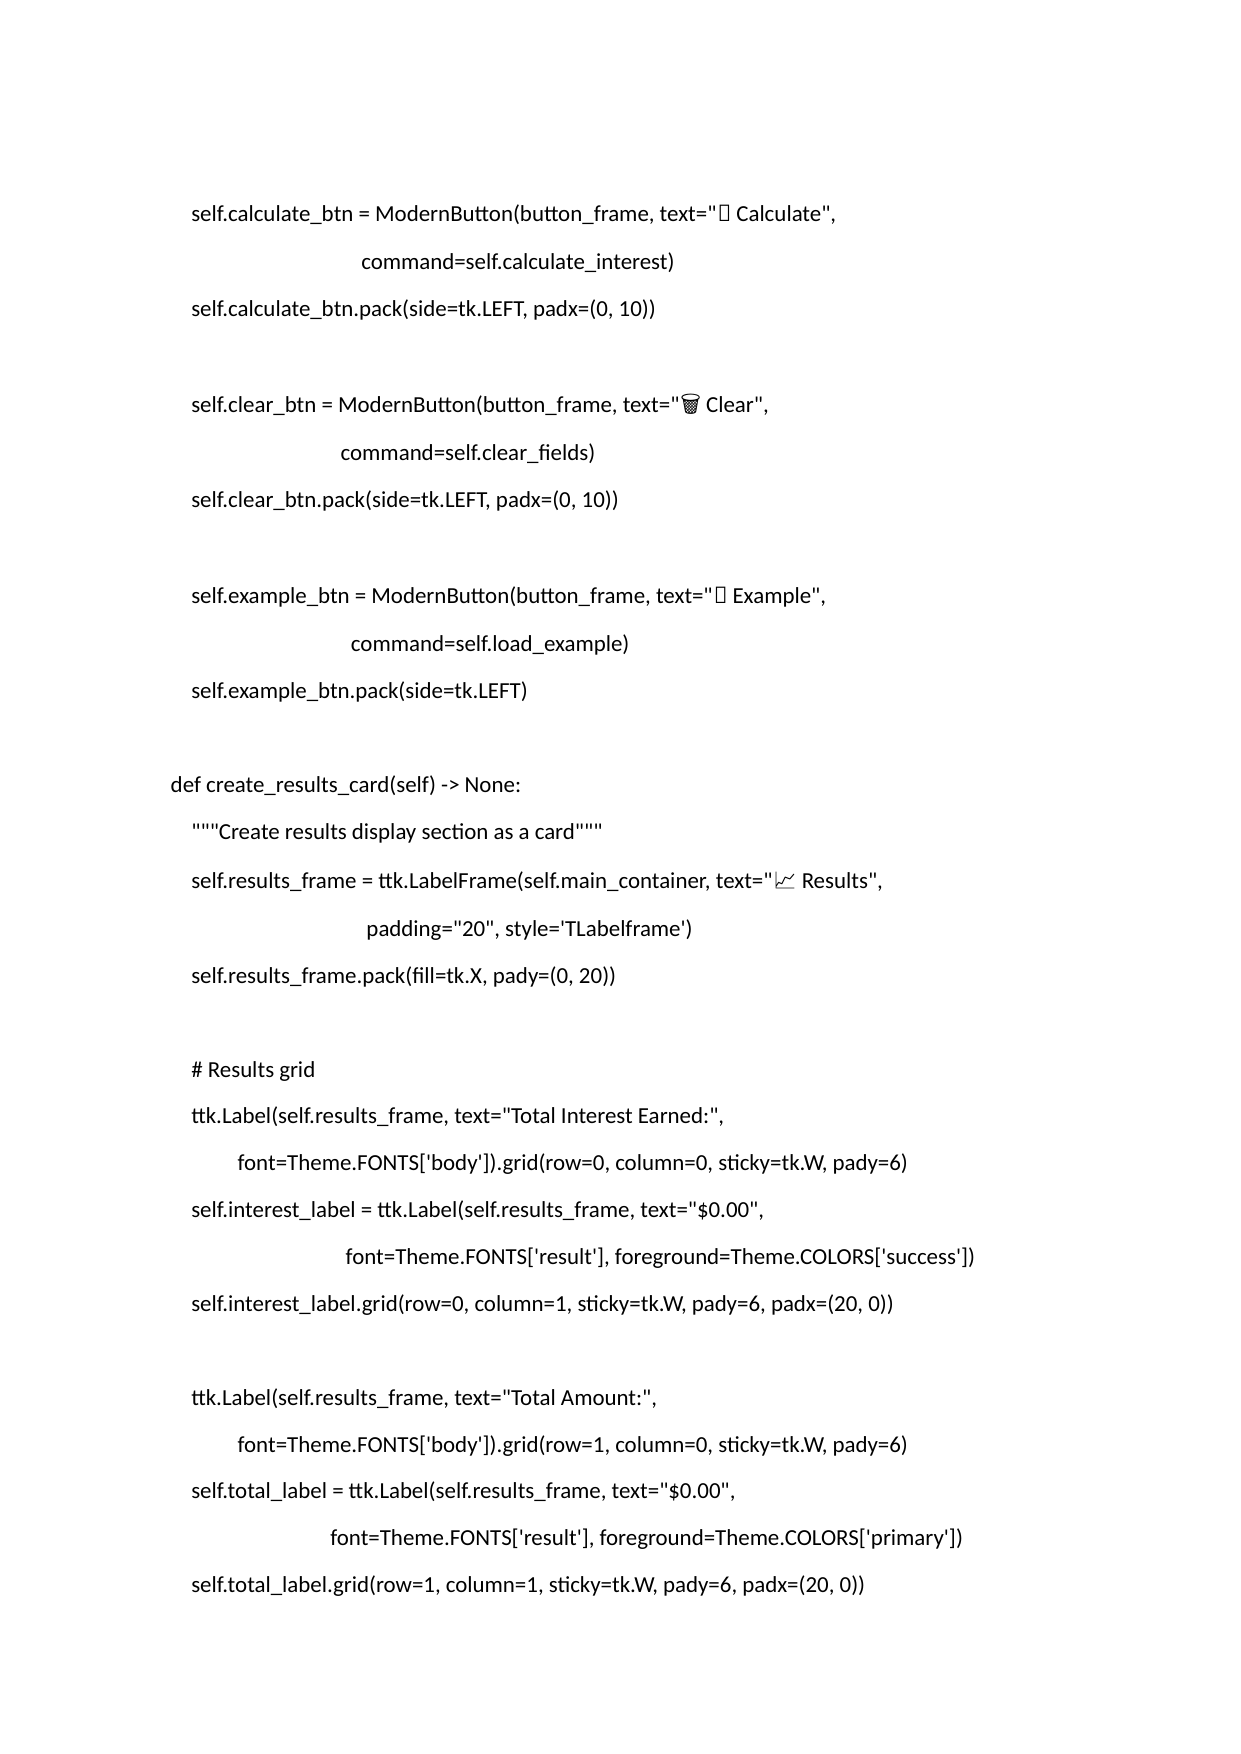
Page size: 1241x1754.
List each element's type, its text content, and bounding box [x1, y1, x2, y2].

text padding="20", style='TLabelframe') [150, 914, 1090, 942]
text def create_results_card(self) -> None: [150, 770, 1090, 798]
text self.total_label.grid(row=1, column=1, sticky=tk.W, pady=6, padx=(20, 0)) [150, 1570, 1090, 1598]
text self.example_btn = ModernButton(button_frame, text="💡 Example", [150, 579, 1090, 610]
text ttk.Label(self.results_frame, text="Total Interest Earned:", [150, 1102, 1090, 1130]
text font=Theme.FONTS['body']).grid(row=1, column=0, sticky=tk.W, pady=6) [150, 1430, 1090, 1458]
text command=self.clear_fields) [150, 438, 1090, 466]
text self.clear_btn = ModernButton(button_frame, text="🗑️ Clear", [150, 388, 1090, 419]
text self.calculate_btn.pack(side=tk.LEFT, padx=(0, 10)) [150, 294, 1090, 322]
text self.example_btn.pack(side=tk.LEFT) [150, 676, 1090, 704]
text self.results_frame.pack(fill=tk.X, pady=(0, 20)) [150, 961, 1090, 989]
text # Results grid [150, 1055, 1090, 1083]
text command=self.load_example) [150, 629, 1090, 657]
text self.interest_label.grid(row=0, column=1, sticky=tk.W, pady=6, padx=(20, 0)) [150, 1289, 1090, 1317]
text """Create results display section as a card""" [150, 817, 1090, 845]
text font=Theme.FONTS['result'], foreground=Theme.COLORS['success']) [150, 1242, 1090, 1270]
text self.clear_btn.pack(side=tk.LEFT, padx=(0, 10)) [150, 485, 1090, 513]
text self.interest_label = ttk.Label(self.results_frame, text="$0.00", [150, 1195, 1090, 1223]
text command=self.calculate_interest) [150, 247, 1090, 275]
text font=Theme.FONTS['result'], foreground=Theme.COLORS['primary']) [150, 1523, 1090, 1552]
text self.calculate_btn = ModernButton(button_frame, text="🚀 Calculate", [150, 197, 1090, 228]
text font=Theme.FONTS['body']).grid(row=0, column=0, sticky=tk.W, pady=6) [150, 1148, 1090, 1177]
text self.results_frame = ttk.LabelFrame(self.main_container, text="📈 Results", [150, 864, 1090, 895]
text self.total_label = ttk.Label(self.results_frame, text="$0.00", [150, 1477, 1090, 1505]
text ttk.Label(self.results_frame, text="Total Amount:", [150, 1383, 1090, 1411]
